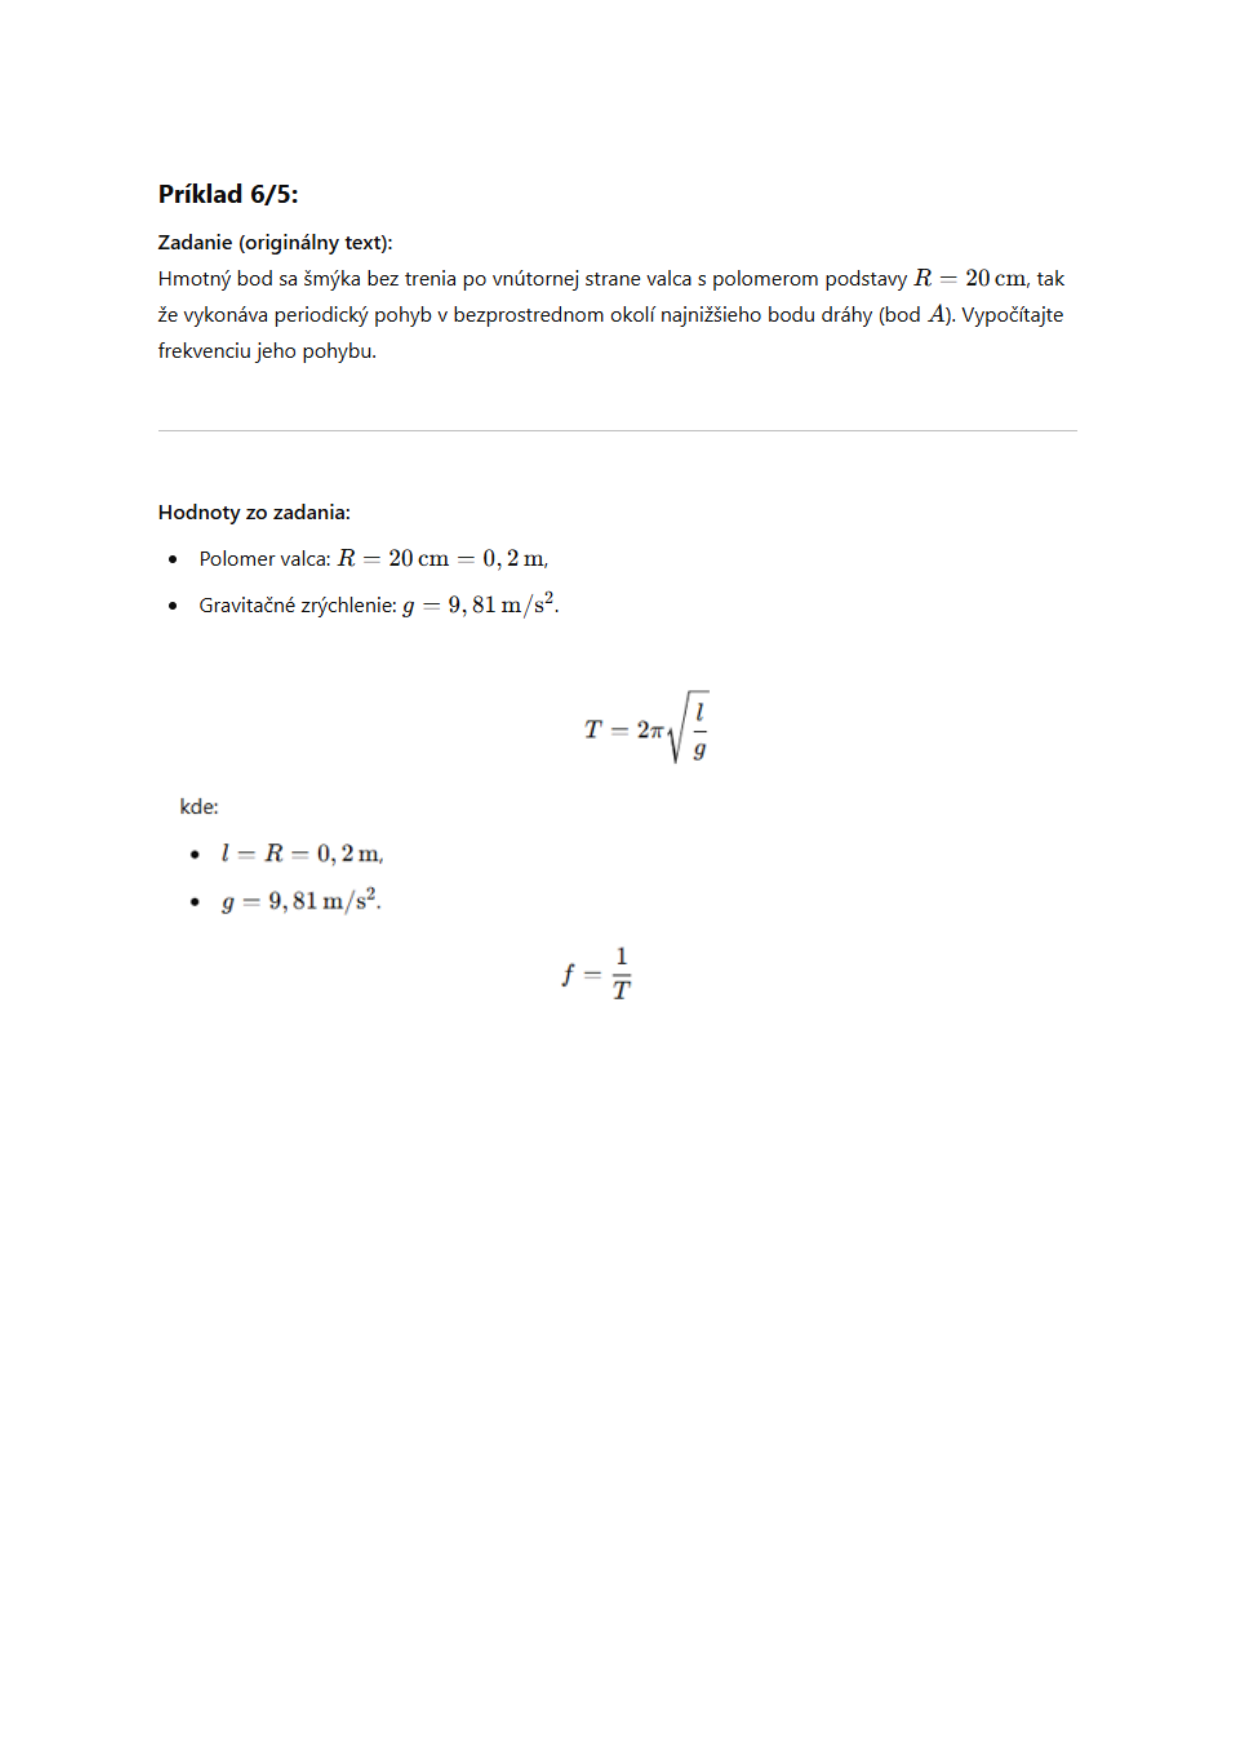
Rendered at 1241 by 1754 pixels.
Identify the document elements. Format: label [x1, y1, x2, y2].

picture [535, 936, 706, 1017]
picture [178, 667, 1062, 933]
picture [147, 172, 1093, 664]
